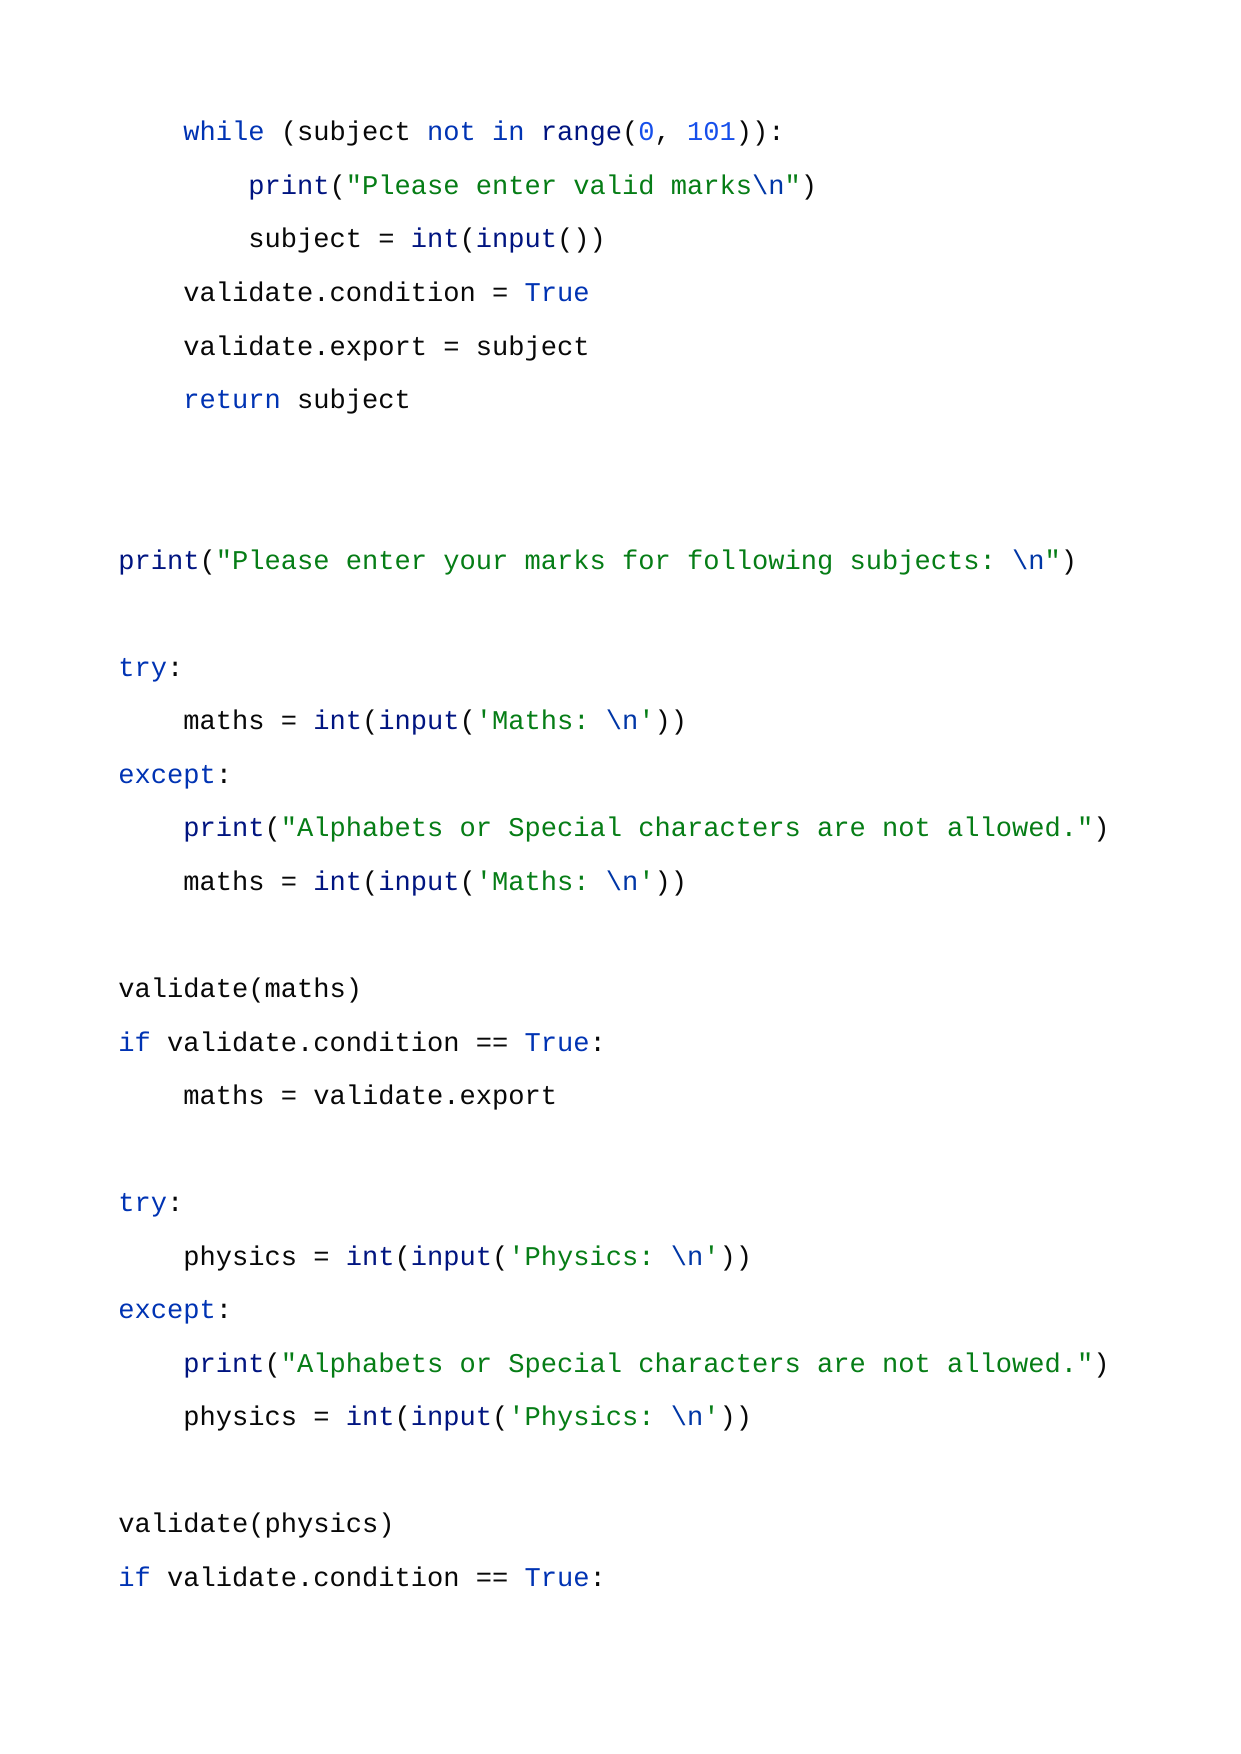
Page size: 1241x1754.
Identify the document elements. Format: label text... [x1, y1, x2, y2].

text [118, 1349, 1122, 1380]
text validate(physics) [118, 1510, 1122, 1541]
text try: [118, 653, 1122, 684]
text validate.export = subject [118, 332, 1122, 363]
text print("Alphabets or Special characters are not allowed.") [118, 814, 1122, 845]
text physics = int(input('Physics: \n')) [118, 1242, 1122, 1273]
text subject = int(input()) [118, 225, 1122, 256]
text maths = int(input('Maths: \n')) [118, 868, 1122, 898]
text physics = int(input('Physics: \n')) [118, 1403, 1122, 1434]
text while (subject not in range(0, 101)): [118, 118, 1122, 149]
text try: [118, 1189, 1122, 1220]
text validate.condition = True [118, 279, 1122, 309]
text if validate.condition == True: [118, 1028, 1122, 1059]
text print("Please enter your marks for following subjects: \n") [118, 546, 1122, 577]
text except: [118, 1296, 1122, 1327]
text maths = validate.export [118, 1082, 1122, 1113]
text return subject [118, 386, 1122, 417]
text except: [118, 761, 1122, 791]
text if validate.condition == True: [118, 1564, 1122, 1594]
text validate(maths) [118, 975, 1122, 1006]
text maths = int(input('Maths: \n')) [118, 707, 1122, 738]
text print("Please enter valid marks\n") [118, 172, 1122, 202]
